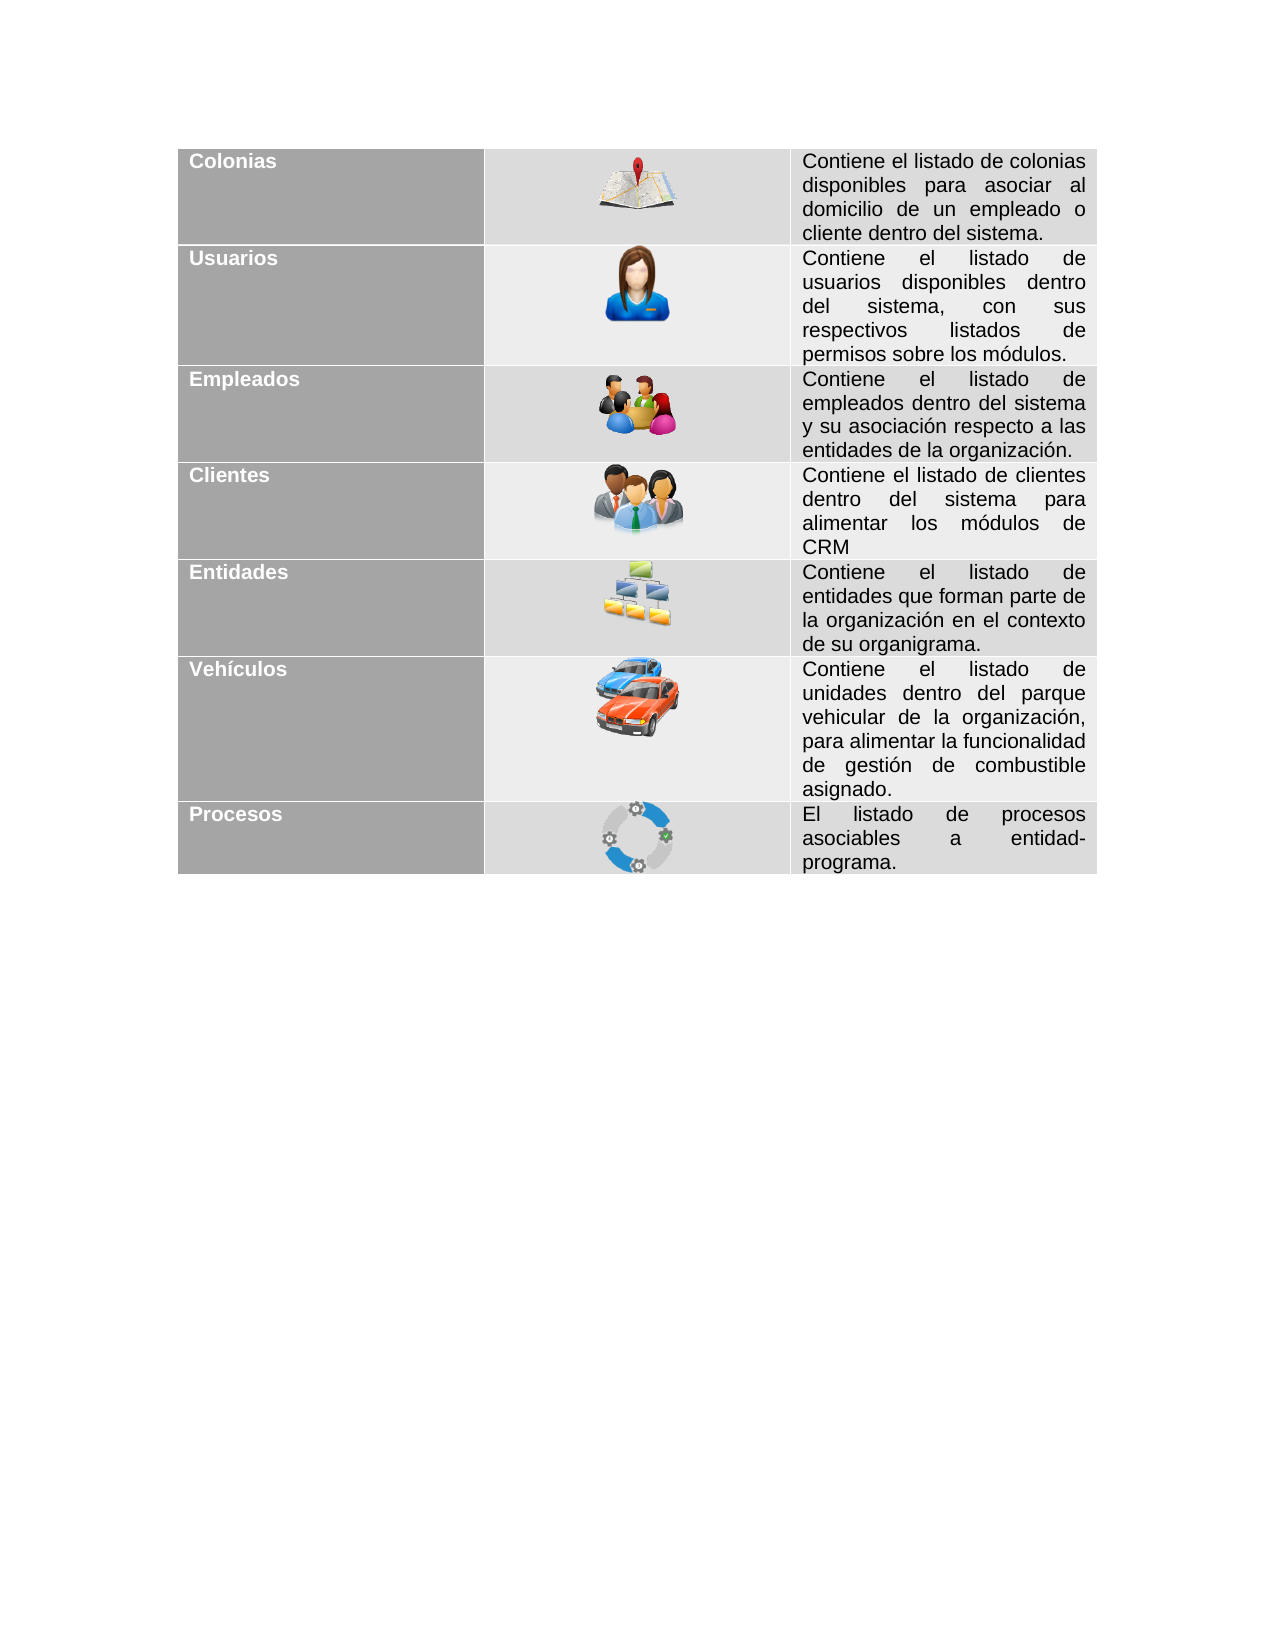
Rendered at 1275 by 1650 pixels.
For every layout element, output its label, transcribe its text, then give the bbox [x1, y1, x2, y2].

table_cell Contiene el listado de colonias disponibles para asociar al domicilio de un empleado o cliente dentro del sistema. [791, 149, 1097, 244]
table_cell Usuarios [178, 246, 484, 365]
picture [595, 657, 680, 741]
table_cell Contiene el listado de entidades que forman parte de la organización en el contexto de su organigrama. [791, 560, 1097, 656]
table_cell Clientes [178, 463, 484, 559]
table_cell [485, 560, 790, 656]
table_cell Contiene el listado de usuarios disponibles dentro del sistema, con sus respectivos listados de permisos sobre los módulos. [791, 246, 1097, 365]
table_cell Empleados [178, 366, 484, 462]
table_cell Entidades [178, 560, 484, 656]
table_cell [485, 463, 790, 559]
table_cell [485, 246, 790, 365]
picture [588, 463, 687, 537]
picture [604, 560, 671, 627]
table_cell Procesos [178, 802, 484, 874]
table_cell Contiene el listado de clientes dentro del sistema para alimentar los módulos de CRM [791, 463, 1097, 559]
table_cell [485, 802, 790, 874]
picture [599, 366, 676, 443]
table_cell Vehículos [178, 657, 484, 801]
table_cell [485, 657, 790, 801]
table_cell Colonias [178, 149, 484, 244]
table_cell [485, 366, 790, 462]
table_cell El listado de procesos asociables a entidad-programa. [791, 802, 1097, 874]
picture [602, 801, 673, 873]
table_cell Contiene el listado de unidades dentro del parque vehicular de la organización, para alimentar la funcionalidad de gestión de combustible asignado. [791, 657, 1097, 801]
table_cell Contiene el listado de empleados dentro del sistema y su asociación respecto a las entidades de la organización. [791, 366, 1097, 462]
picture [599, 245, 676, 322]
picture [597, 148, 678, 221]
table_cell [485, 149, 790, 244]
